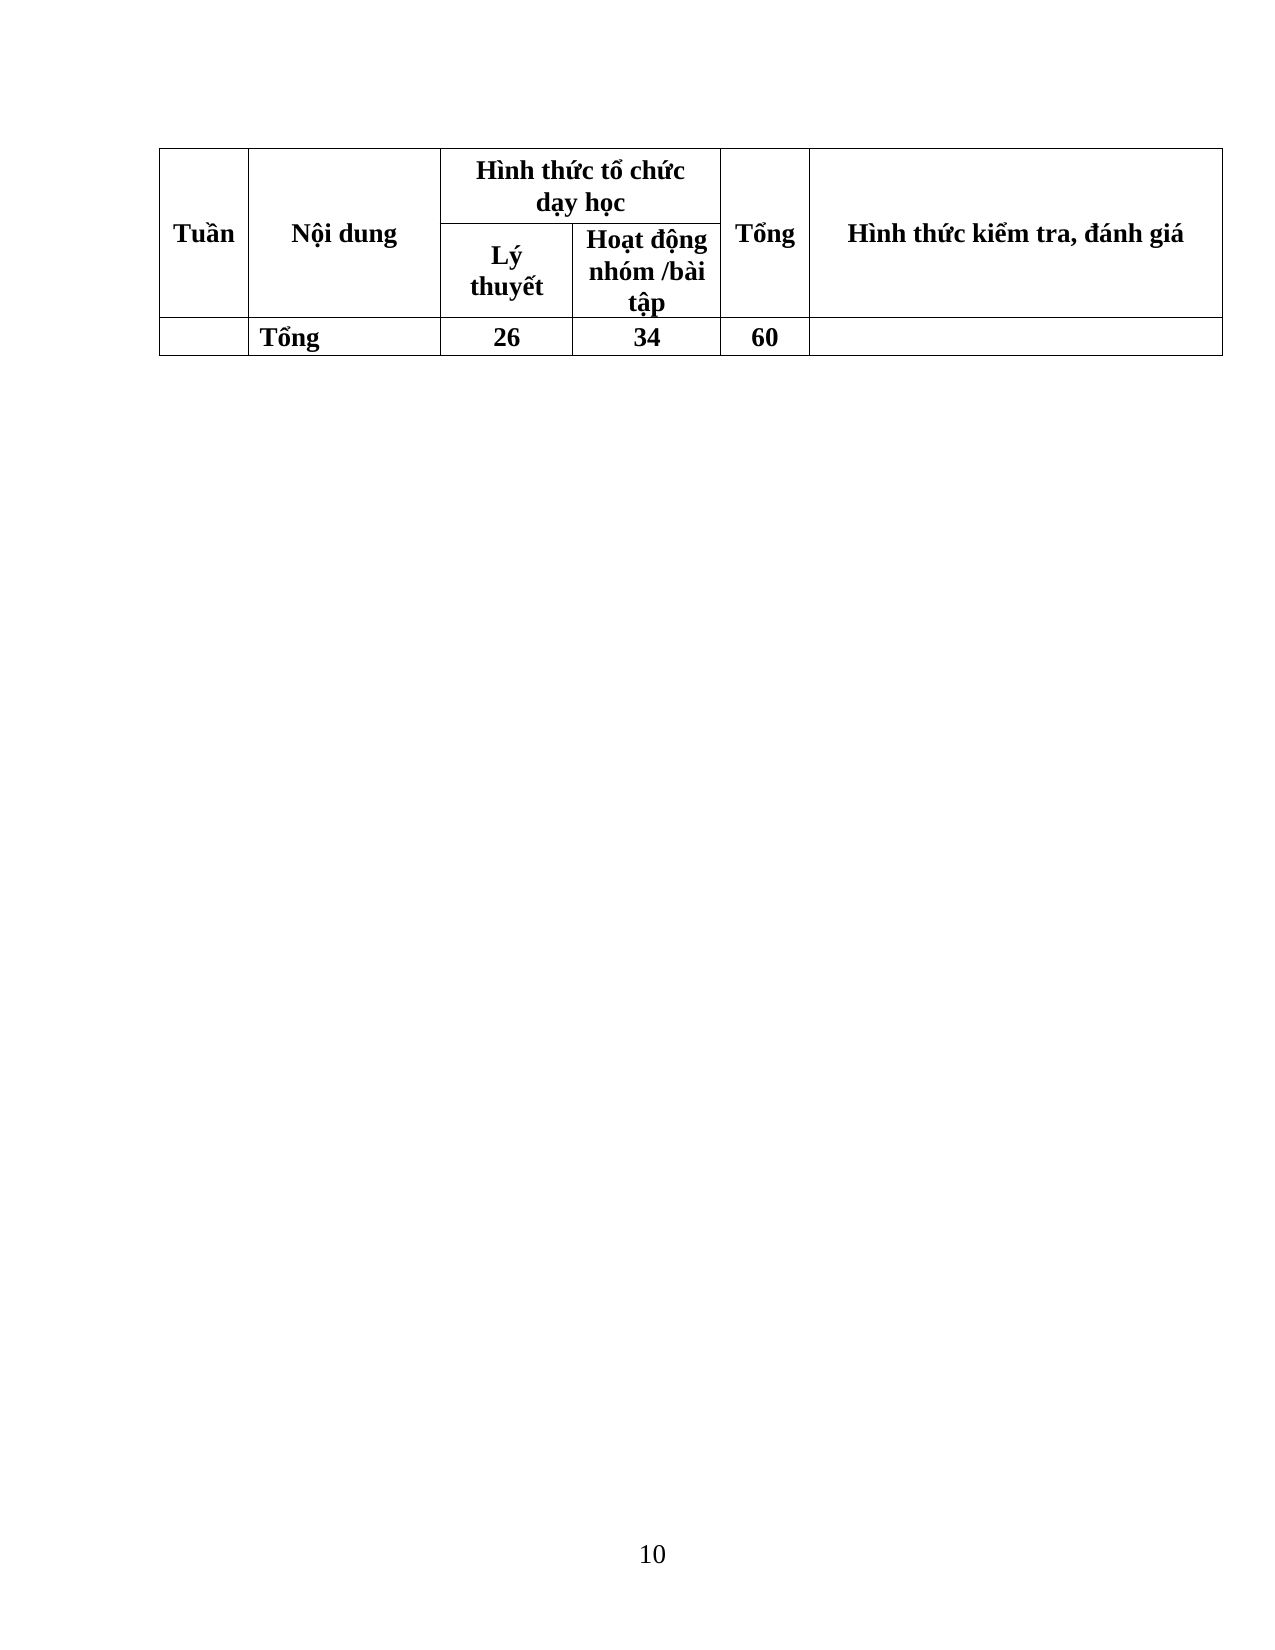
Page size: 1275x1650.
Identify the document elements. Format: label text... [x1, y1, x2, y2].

table_header Tổng [721, 149, 809, 317]
table_cell Tổng [249, 318, 440, 355]
table_header Nội dung [249, 149, 440, 317]
table_cell 60 [721, 318, 809, 355]
table_cell 34 [573, 318, 720, 355]
table_cell [160, 318, 248, 355]
table_cell Lý thuyết [441, 224, 572, 317]
table_cell Hoạt động nhóm /bài tập [573, 224, 720, 317]
table_header Hình thức tổ chức dạy học [441, 149, 720, 222]
table_cell [810, 318, 1222, 355]
table_cell 26 [441, 318, 572, 355]
table_header Tuần [160, 149, 248, 317]
table_header Hình thức kiểm tra, đánh giá [810, 149, 1222, 317]
